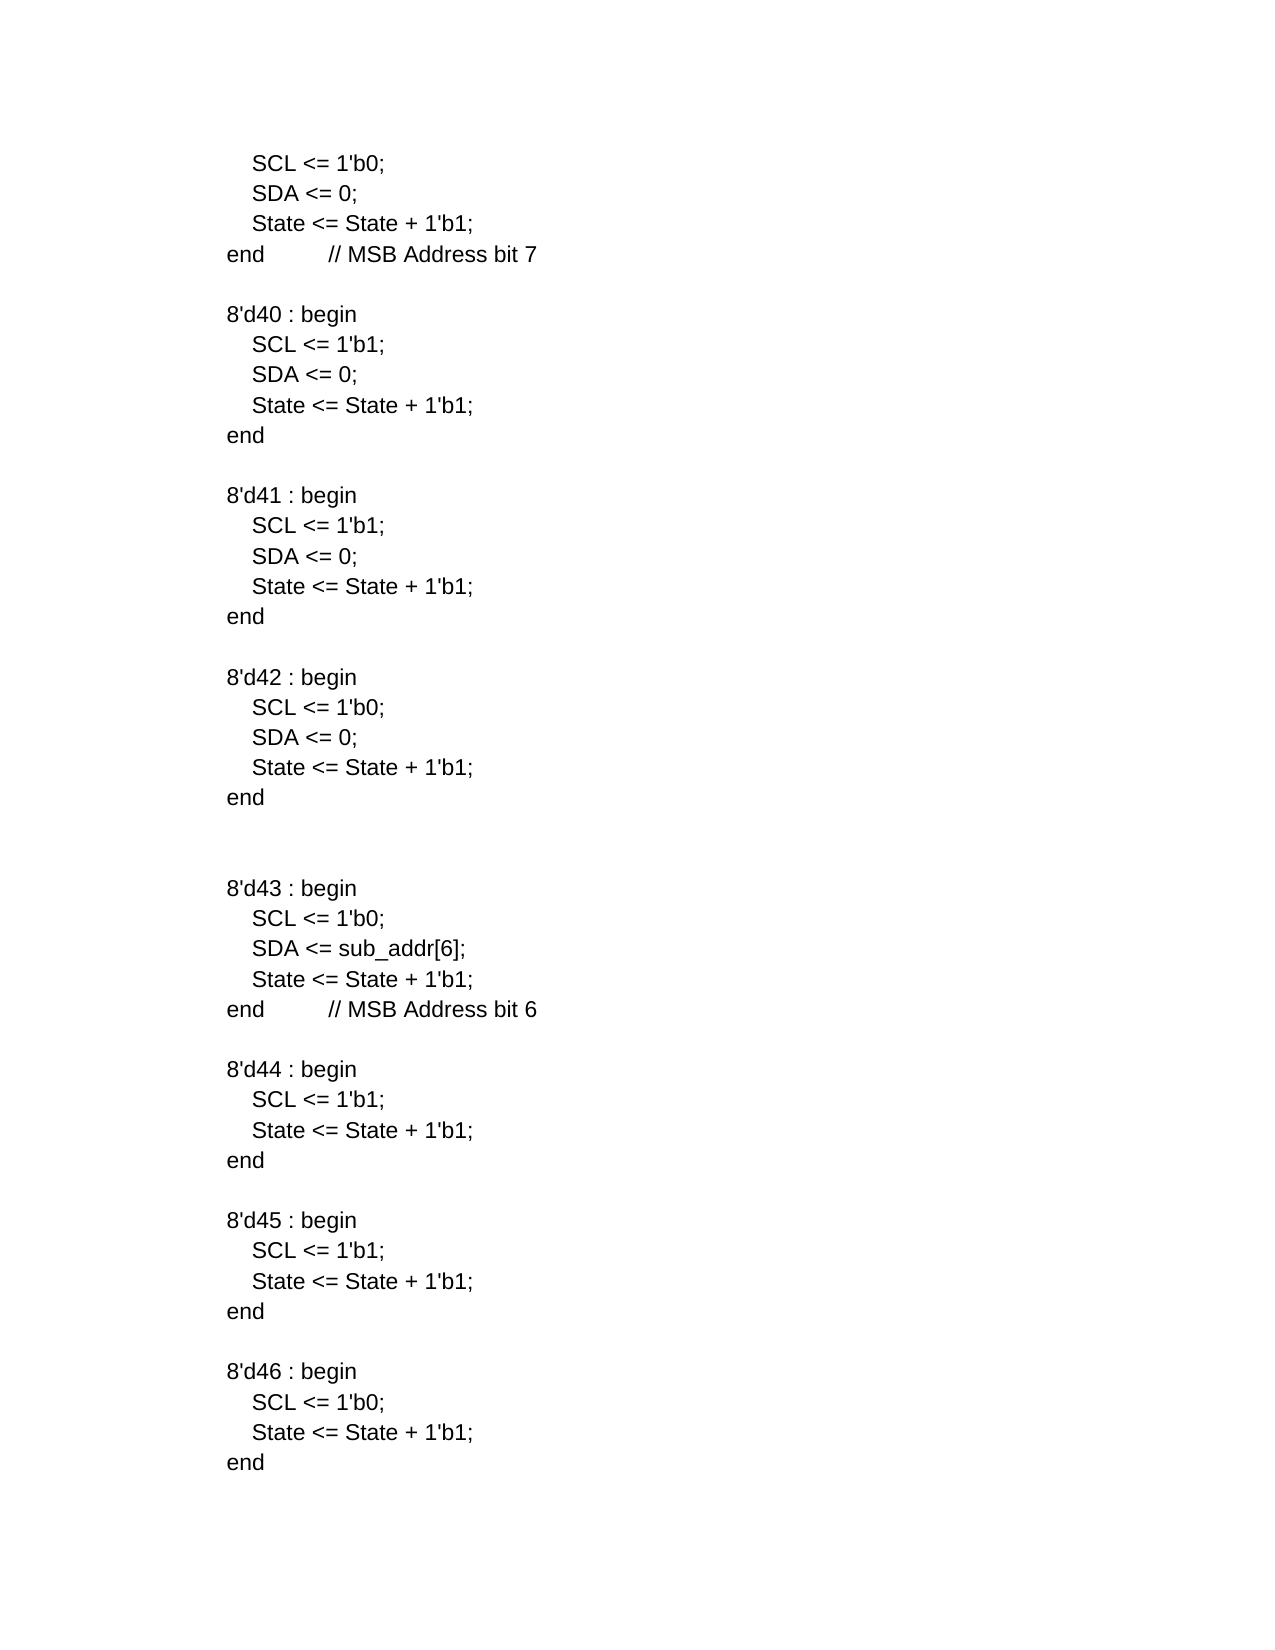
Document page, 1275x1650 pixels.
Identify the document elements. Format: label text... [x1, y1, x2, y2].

text SDA <= 0; [150, 180, 1125, 207]
text 8'd42 : begin [150, 663, 1125, 690]
text SCL <= 1'b1; [150, 1086, 1125, 1113]
text end [150, 1449, 1125, 1475]
text SCL <= 1'b0; [150, 150, 1125, 176]
text SCL <= 1'b1; [150, 1237, 1125, 1264]
text end // MSB Address bit 6 [150, 996, 1125, 1022]
text SDA <= sub_addr[6]; [150, 935, 1125, 962]
text 8'd44 : begin [150, 1056, 1125, 1083]
text State <= State + 1'b1; [150, 1268, 1125, 1294]
text 8'd46 : begin [150, 1358, 1125, 1385]
text end [150, 603, 1125, 629]
text end [150, 422, 1125, 448]
text end [150, 784, 1125, 811]
text State <= State + 1'b1; [150, 210, 1125, 237]
text State <= State + 1'b1; [150, 573, 1125, 599]
text end // MSB Address bit 7 [150, 241, 1125, 267]
text 8'd43 : begin [150, 875, 1125, 901]
text SDA <= 0; [150, 361, 1125, 388]
text State <= State + 1'b1; [150, 1419, 1125, 1445]
text State <= State + 1'b1; [150, 966, 1125, 992]
text end [150, 1147, 1125, 1173]
text SDA <= 0; [150, 543, 1125, 569]
text State <= State + 1'b1; [150, 754, 1125, 781]
text State <= State + 1'b1; [150, 392, 1125, 418]
text SCL <= 1'b0; [150, 694, 1125, 720]
text SCL <= 1'b0; [150, 1388, 1125, 1415]
text SCL <= 1'b1; [150, 331, 1125, 358]
text SDA <= 0; [150, 724, 1125, 750]
text State <= State + 1'b1; [150, 1117, 1125, 1143]
text SCL <= 1'b1; [150, 512, 1125, 539]
text 8'd40 : begin [150, 301, 1125, 327]
text end [150, 1298, 1125, 1324]
text 8'd45 : begin [150, 1207, 1125, 1234]
text SCL <= 1'b0; [150, 905, 1125, 932]
text 8'd41 : begin [150, 482, 1125, 509]
